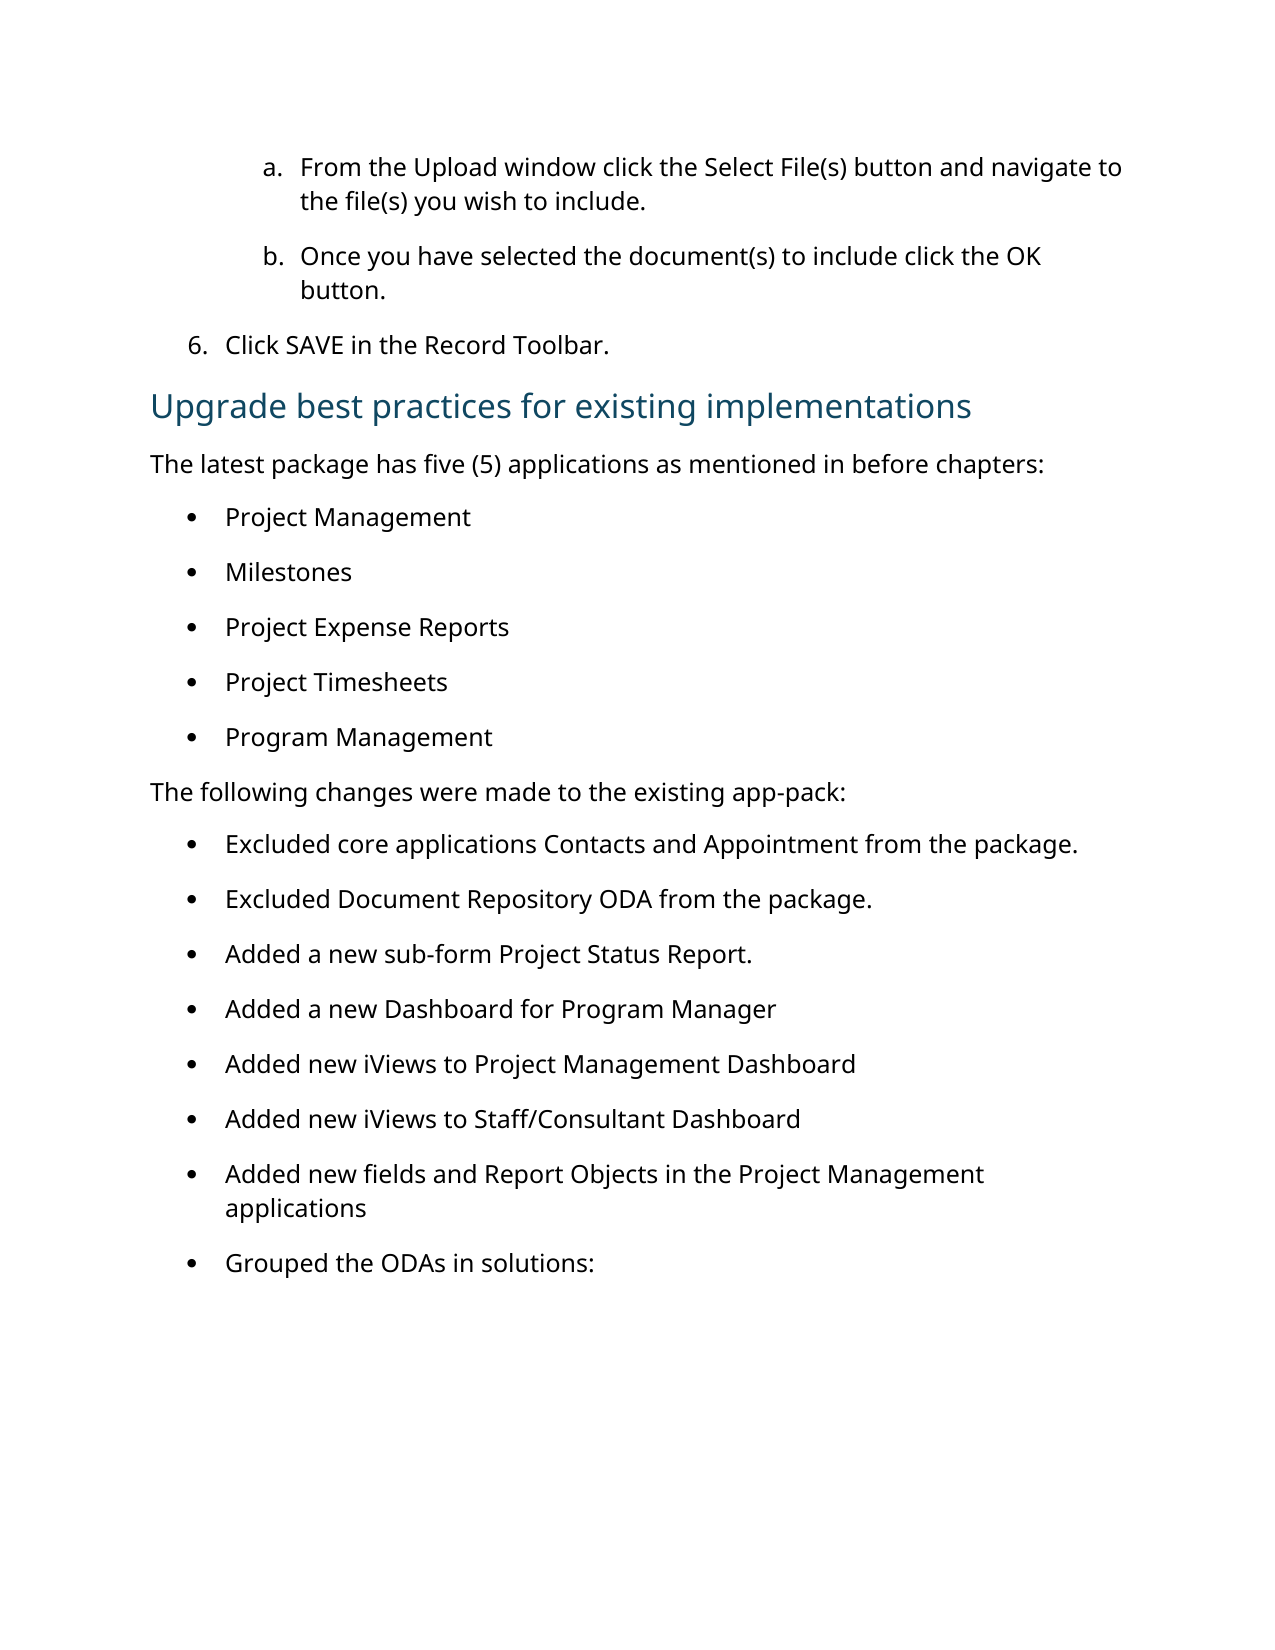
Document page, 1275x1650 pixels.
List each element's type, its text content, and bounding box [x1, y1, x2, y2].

subtitle Upgrade best practices for existing implementations [150, 383, 1125, 428]
list Grouped the ODAs in solutions: [187, 1245, 1125, 1279]
list Excluded core applications Contacts and Appointment from the package. [187, 827, 1125, 861]
list Project Expense Reports [187, 609, 1125, 644]
list Added new fields and Report Objects in the Project Management applications [187, 1156, 1125, 1224]
list Program Management [187, 719, 1125, 753]
list Once you have selected the document(s) to include click the OK button. [262, 239, 1125, 307]
list Project Management [187, 500, 1125, 534]
list Project Timesheets [187, 664, 1125, 698]
list From the Upload window click the Select File(s) button and navigate to the file(s) you wish to include. [262, 150, 1125, 218]
list Added a new Dashboard for Program Manager [187, 992, 1125, 1026]
list Added new iViews to Staff/Consultant Dashboard [187, 1102, 1125, 1136]
list Excluded Document Repository ODA from the package. [187, 882, 1125, 916]
text The following changes were made to the existing app-pack: [150, 774, 1125, 808]
list Milestones [187, 555, 1125, 589]
list Click SAVE in the Record Toolbar. [187, 328, 1125, 362]
list Added a new sub-form Project Status Report. [187, 937, 1125, 971]
text The latest package has five (5) applications as mentioned in before chapters: [150, 447, 1125, 481]
list Added new iViews to Project Management Dashboard [187, 1047, 1125, 1081]
